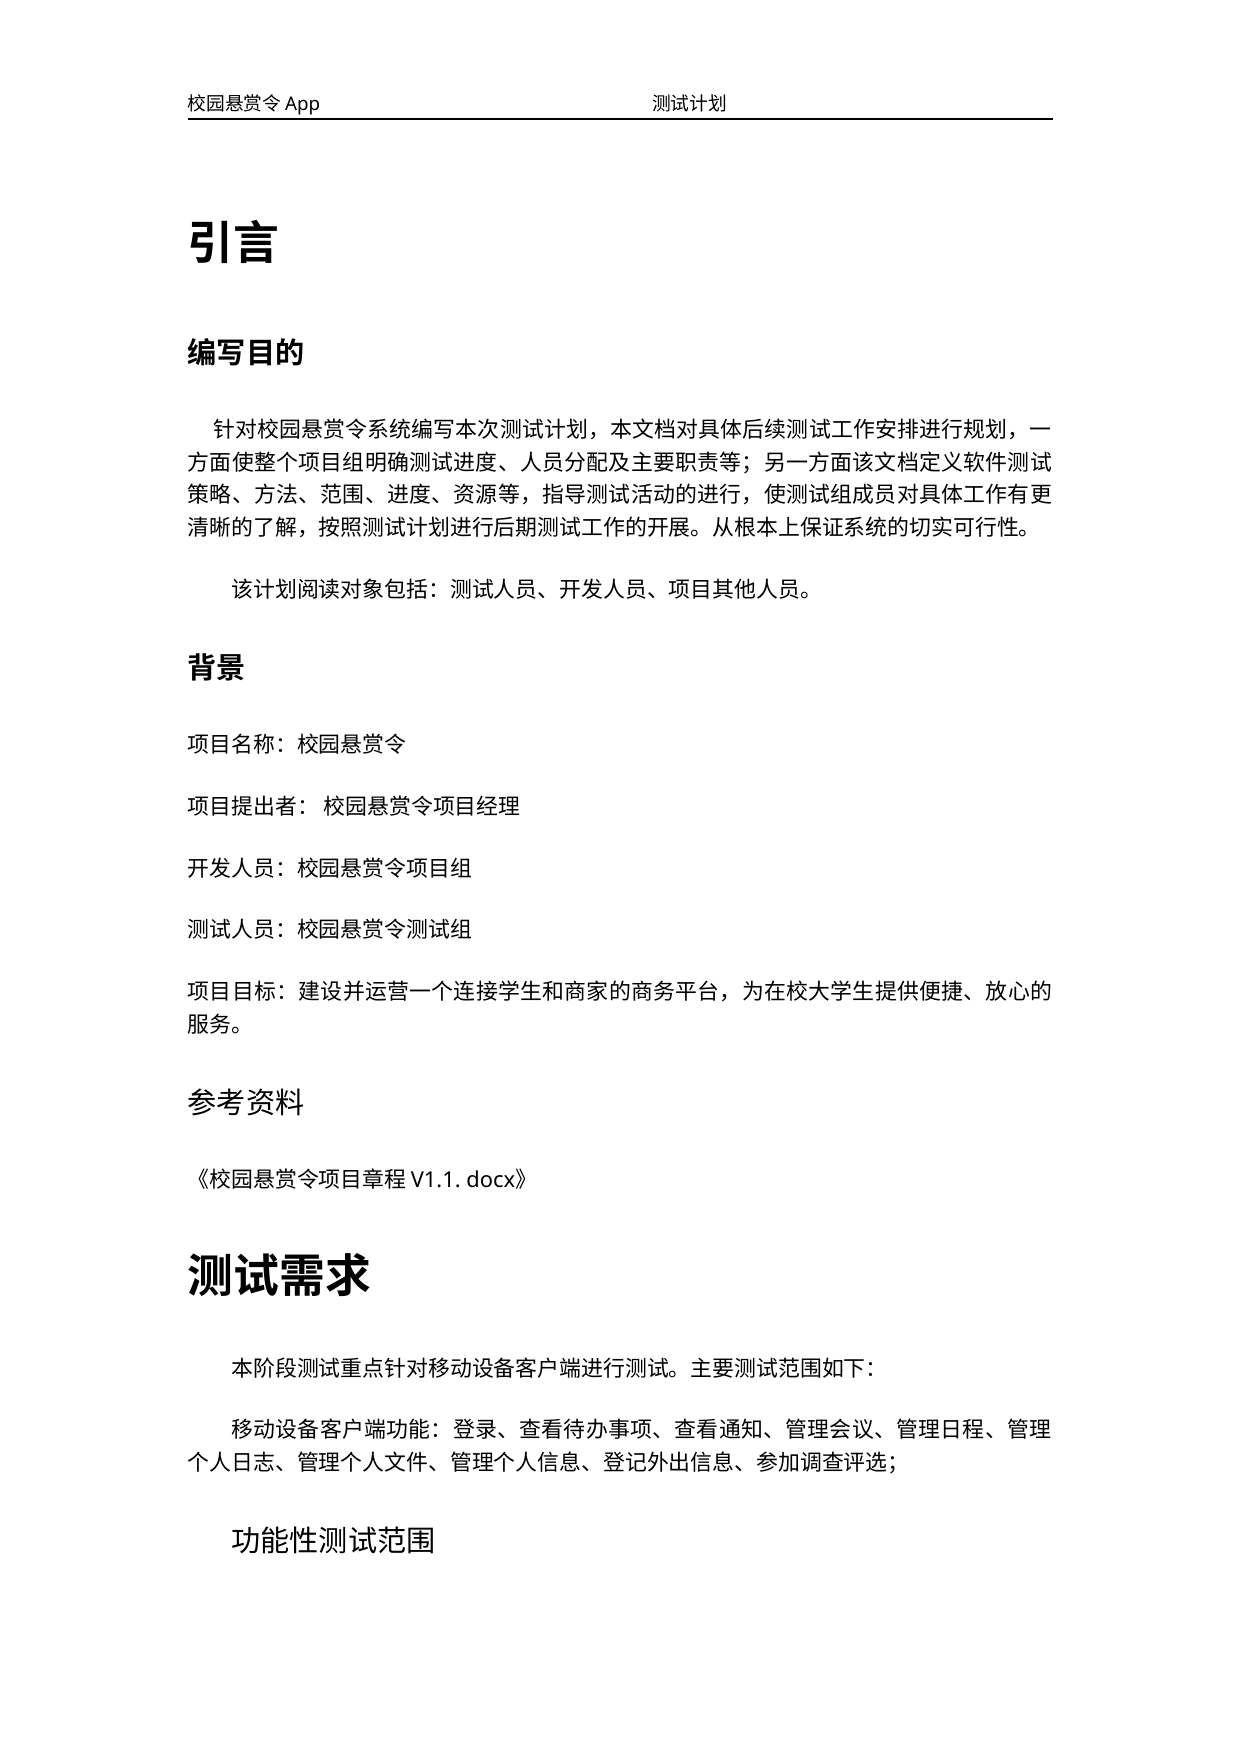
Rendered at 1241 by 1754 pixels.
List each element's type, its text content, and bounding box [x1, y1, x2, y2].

text 该计划阅读对象包括：测试人员、开发人员、项目其他人员。 [187, 571, 1053, 604]
text 项目目标：建设并运营一个连接学生和商家的商务平台，为在校大学生提供便捷、放心的服务。 [187, 974, 1053, 1039]
text 项目名称：校园悬赏令 [187, 727, 1053, 759]
text 移动设备客户端功能：登录、查看待办事项、查看通知、管理会议、管理日程、管理个人日志、管理个人文件、管理个人信息、登记外出信息、参加调查评选； [187, 1412, 1053, 1477]
text 开发人员：校园悬赏令项目组 [187, 850, 1053, 883]
text 针对校园悬赏令系统编写本次测试计划，本文档对具体后续测试工作安排进行规划，一方面使整个项目组明确测试进度、人员分配及主要职责等；另一方面该文档定义软件测试策略、方法、范围、进度、资源等，指导测试活动的进行，使测试组成员对具体工作有更清晰的了解，按照测试计划进行后期测试工作的开展。从根本上保证系统的切实可行性。 [187, 412, 1053, 542]
subtitle 编写目的 [187, 318, 1053, 383]
text 项目提出者： 校园悬赏令项目经理 [187, 789, 1053, 821]
subtitle 引言 [187, 191, 1053, 289]
text 功能性测试范围 [187, 1506, 1053, 1571]
text 《校园悬赏令项目章程V1.1. docx》 [187, 1162, 1053, 1194]
text 参考资料 [187, 1068, 1053, 1133]
text 测试人员：校园悬赏令测试组 [187, 912, 1053, 944]
text 本阶段测试重点针对移动设备客户端进行测试。主要测试范围如下： [187, 1350, 1053, 1383]
subtitle 测试需求 [187, 1224, 1053, 1321]
subtitle 背景 [187, 633, 1053, 698]
